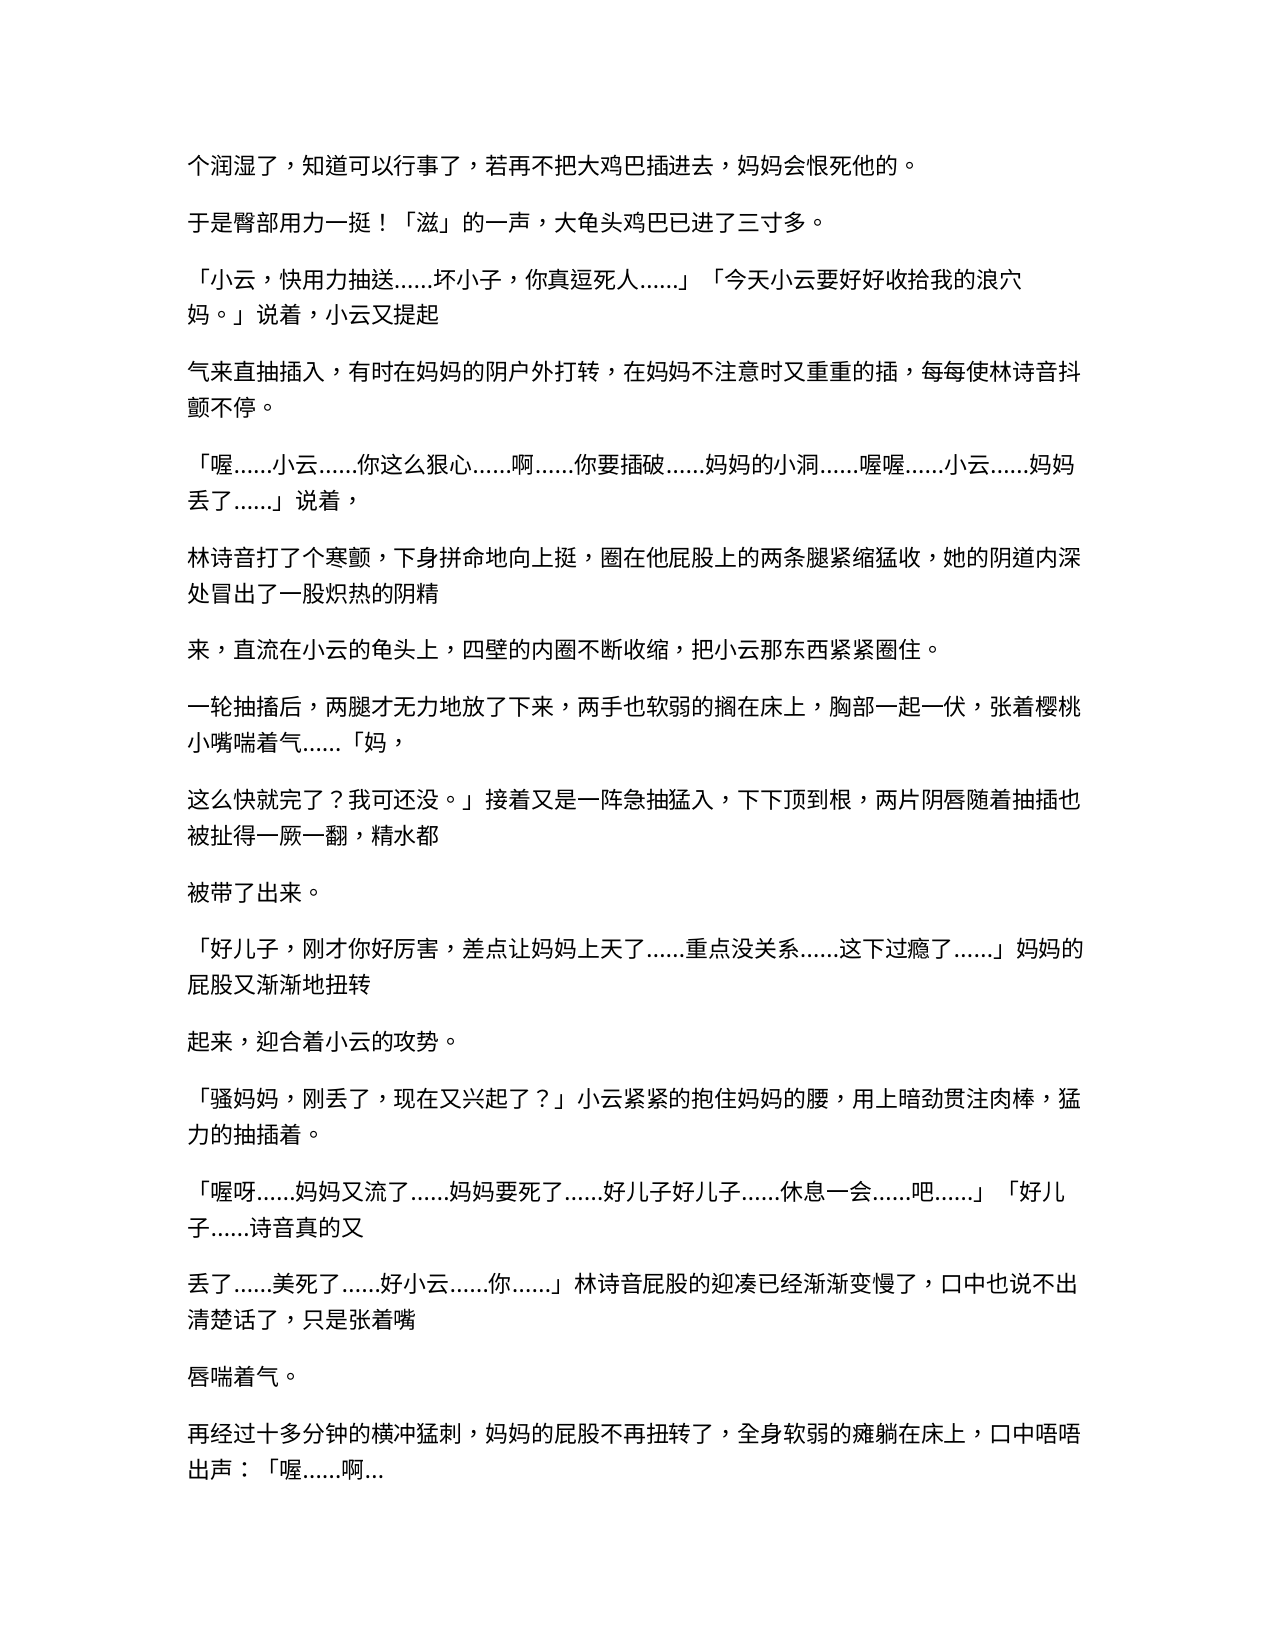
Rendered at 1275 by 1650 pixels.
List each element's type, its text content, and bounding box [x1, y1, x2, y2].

text 个润湿了，知道可以行事了，若再不把大鸡巴插进去，妈妈会恨死他的。 [187, 150, 1087, 181]
text 「喔呀……妈妈又流了……妈妈要死了……好儿子好儿子……休息一会……吧……」「好儿子……诗音真的又 [187, 1176, 1087, 1243]
text 来，直流在小云的龟头上，四壁的内圈不断收缩，把小云那东西紧紧圈住。 [187, 634, 1087, 666]
text 起来，迎合着小云的攻势。 [187, 1026, 1087, 1057]
text 「好儿子，刚才你好厉害，差点让妈妈上天了……重点没关系……这下过瘾了……」妈妈的屁股又渐渐地扭转 [187, 933, 1087, 1001]
text 丢了……美死了……好小云……你……」林诗音屁股的迎凑已经渐渐变慢了，口中也说不出清楚话了，只是张着嘴 [187, 1268, 1087, 1335]
text 被带了出来。 [187, 877, 1087, 908]
text 于是臀部用力一挺！「滋」的一声，大龟头鸡巴已进了三寸多。 [187, 207, 1087, 238]
text 气来直抽插入，有时在妈妈的阴户外打转，在妈妈不注意时又重重的插，每每使林诗音抖颤不停。 [187, 356, 1087, 423]
text 再经过十多分钟的横冲猛刺，妈妈的屁股不再扭转了，全身软弱的瘫躺在床上，口中唔唔出声：「喔……啊… [187, 1418, 1087, 1485]
text 「喔……小云……你这么狠心……啊……你要插破……妈妈的小洞……喔喔……小云……妈妈丢了……」说着， [187, 449, 1087, 516]
text 「小云，快用力抽送……坏小子，你真逗死人……」「今天小云要好好收拾我的浪穴妈。」说着，小云又提起 [187, 263, 1087, 331]
text 「骚妈妈，刚丢了，现在又兴起了？」小云紧紧的抱住妈妈的腰，用上暗劲贯注肉棒，猛力的抽插着。 [187, 1083, 1087, 1150]
text 一轮抽搐后，两腿才无力地放了下来，两手也软弱的搁在床上，胸部一起一伏，张着樱桃小嘴喘着气……「妈， [187, 691, 1087, 758]
text 这么快就完了？我可还没。」接着又是一阵急抽猛入，下下顶到根，两片阴唇随着抽插也被扯得一厥一翻，精水都 [187, 784, 1087, 851]
text 林诗音打了个寒颤，下身拼命地向上挺，圈在他屁股上的两条腿紧缩猛收，她的阴道内深处冒出了一股炽热的阴精 [187, 542, 1087, 609]
text 唇喘着气。 [187, 1361, 1087, 1392]
